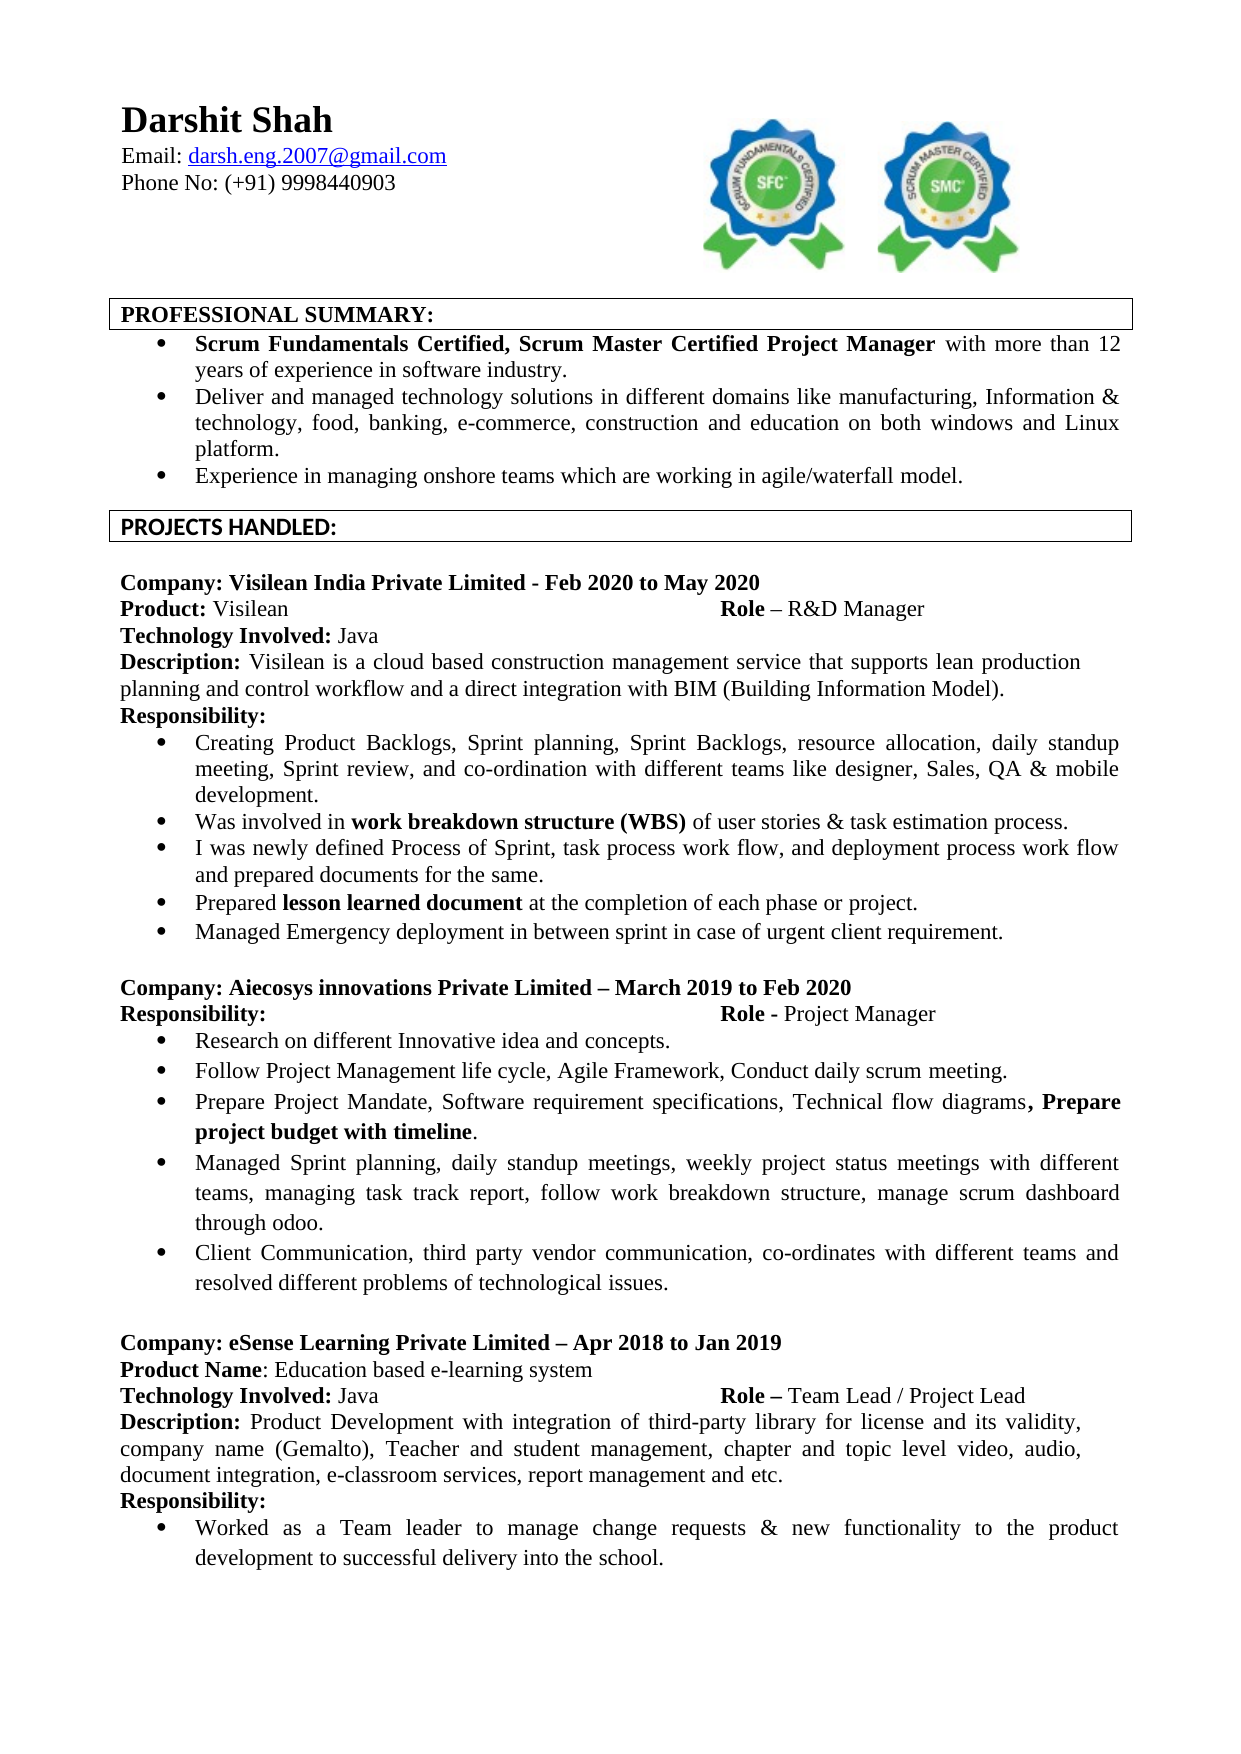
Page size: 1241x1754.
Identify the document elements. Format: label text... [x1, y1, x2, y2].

subtitle Responsibility: [120, 1487, 1144, 1514]
list Experience in managing onshore teams which are working in agile/waterfall model. [157, 462, 1144, 488]
list Deliver and managed technology solutions in different domains like manufacturing, Information & technology, food, banking, e-commerce, construction and education on both windows and Linux platform. [157, 383, 1121, 462]
list Creating Product Backlogs, Sprint planning, Sprint Backlogs, resource allocation, daily standup meeting, Sprint review, and co-ordination with different teams like designer, Sales, QA & mobile development. [157, 729, 1121, 808]
subtitle Technology Involved: Java [120, 622, 1144, 648]
text Product Name: Education based e-learning system [120, 1356, 804, 1382]
text Description: Product Development with integration of third-party library for license and its validity, company name (Gemalto), Teacher and student management, chapter and topic level video, audio, document integration, e-classroom services, report management and etc. [120, 1408, 1083, 1487]
text Description: Visilean is a cloud based construction management service that supports lean production planning and control workflow and a direct integration with BIM (Building Information Model). [120, 648, 1083, 701]
text Technology Involved: Java Role – Team Lead / Project Lead [120, 1382, 1083, 1408]
list Was involved in work breakdown structure () of user stories & task estimation process. [157, 808, 1144, 834]
list Prepare Project Mandate, Software requirement specifications, Technical flow diagrams, Prepare project budget with timeline. [157, 1088, 1121, 1144]
table_cell PROFESSIONAL SUMMARY: [110, 299, 577, 329]
list Client Communication, third party vendor communication, co-ordinates with different teams and resolved different problems of technological issues. [157, 1239, 1120, 1295]
picture [703, 118, 846, 273]
list Follow Project Management life cycle, Agile Framework, Conduct daily scrum meeting. [157, 1058, 1144, 1084]
list Research on different Innovative idea and concepts. [157, 1027, 1144, 1053]
table_header [577, 92, 1132, 298]
table_cell [577, 299, 1132, 329]
list Managed Emergency deployment in between sprint in case of urgent client requirement. [157, 916, 1144, 945]
subtitle Company: Visilean India Private Limited - Feb 2020 to May 2020 [120, 568, 1144, 596]
text Company: Aiecosys innovations Private Limited – March 2019 to Feb 2020 [120, 974, 1024, 1001]
list I was newly defined Process of Sprint, task process work flow, and deployment process work flow and prepared documents for the same. [157, 834, 1121, 887]
list Managed Sprint planning, daily standup meetings, weekly project status meetings with different teams, managing task track report, follow work breakdown structure, manage scrum dashboard through odoo. [157, 1149, 1121, 1235]
list Prepared lesson learned document at the completion of each phase or project. [157, 887, 1144, 916]
subtitle Responsibility: [120, 701, 1144, 729]
list Scrum Fundamentals Certified, Scrum Master Certified Project Manager with more than 12 years of experience in software industry. [157, 331, 1121, 383]
text Responsibility: Role - Project Manager [120, 1001, 1024, 1027]
table_header Darshit Shah Email: darsh.eng.2007@gmail.com Phone No: (+91) 9998440903 [110, 92, 577, 298]
picture [877, 121, 1020, 273]
text Company: eSense Learning Private Limited – Apr 2018 to Jan 2019 [120, 1329, 804, 1355]
text Product: Visilean Role – R&D Manager [120, 596, 1144, 622]
list Worked as a Team leader to manage change requests & new functionality to the product development to successful delivery into the school. [157, 1514, 1121, 1570]
